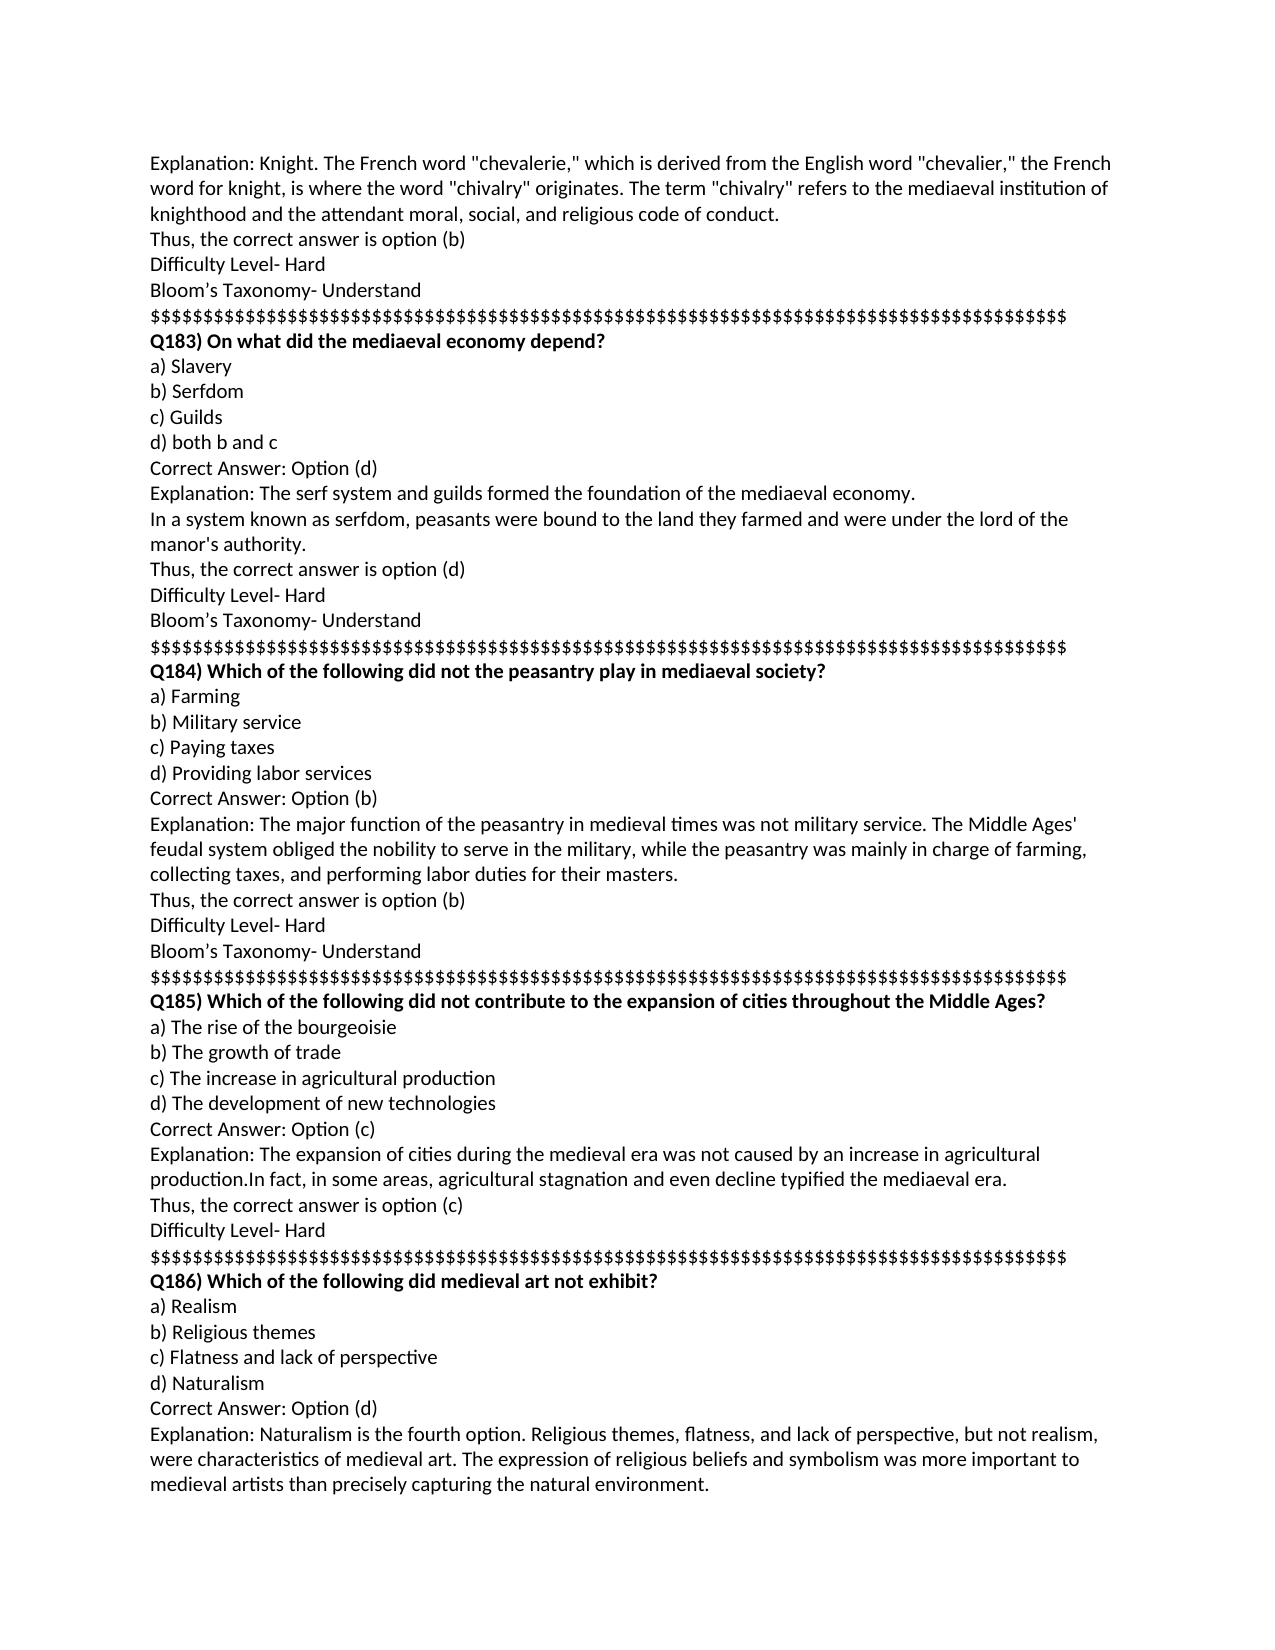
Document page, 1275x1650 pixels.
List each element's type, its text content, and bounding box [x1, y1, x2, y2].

text Explanation: The major function of the peasantry in medieval times was not military service. The Middle Ages' feudal system obliged the nobility to serve in the military, while the peasantry was mainly in charge of farming, collecting taxes, and performing labor duties for their masters. [150, 811, 1125, 887]
text Q183) On what did the mediaeval economy depend? [150, 328, 1125, 353]
text Correct Answer: Option (d) [150, 455, 1125, 480]
text $$$$$$$$$$$$$$$$$$$$$$$$$$$$$$$$$$$$$$$$$$$$$$$$$$$$$$$$$$$$$$$$$$$$$$$$$$$$$$$$$$$$$$$ [150, 1243, 1125, 1268]
text Correct Answer: Option (b) [150, 785, 1125, 811]
text Q184) Which of the following did not the peasantry play in mediaeval society? [150, 658, 1125, 684]
text In a system known as serfdom, peasants were bound to the land they farmed and were under the lord of the manor's authority. [150, 506, 1125, 557]
text Thus, the correct answer is option (d) [150, 557, 1125, 582]
text Q186) Which of the following did medieval art not exhibit? [150, 1268, 1125, 1294]
text b) The growth of trade [150, 1039, 1125, 1065]
text Explanation: Knight. The French word "chevalerie," which is derived from the English word "chevalier," the French word for knight, is where the word "chivalry" originates. The term "chivalry" refers to the mediaeval institution of knighthood and the attendant moral, social, and religious code of conduct. [150, 150, 1125, 226]
text Bloom’s Taxonomy- Understand [150, 277, 1125, 302]
text Correct Answer: Option (d) [150, 1395, 1125, 1421]
text Explanation: Naturalism is the fourth option. Religious themes, flatness, and lack of perspective, but not realism, were characteristics of medieval art. The expression of religious beliefs and symbolism was more important to medieval artists than precisely capturing the natural environment. [150, 1421, 1125, 1497]
text c) Flatness and lack of perspective [150, 1344, 1125, 1370]
text d) The development of new technologies [150, 1090, 1125, 1116]
text $$$$$$$$$$$$$$$$$$$$$$$$$$$$$$$$$$$$$$$$$$$$$$$$$$$$$$$$$$$$$$$$$$$$$$$$$$$$$$$$$$$$$$$ [150, 633, 1125, 658]
text c) Paying taxes [150, 734, 1125, 760]
text Q185) Which of the following did not contribute to the expansion of cities throughout the Middle Ages? [150, 989, 1125, 1014]
text b) Religious themes [150, 1319, 1125, 1344]
text Difficulty Level- Hard [150, 912, 1125, 938]
text d) Providing labor services [150, 760, 1125, 785]
text Bloom’s Taxonomy- Understand [150, 938, 1125, 963]
text Explanation: The expansion of cities during the medieval era was not caused by an increase in agricultural production.In fact, in some areas, agricultural stagnation and even decline typified the mediaeval era. [150, 1141, 1125, 1192]
text b) Serfdom [150, 379, 1125, 404]
text Thus, the correct answer is option (b) [150, 887, 1125, 912]
text $$$$$$$$$$$$$$$$$$$$$$$$$$$$$$$$$$$$$$$$$$$$$$$$$$$$$$$$$$$$$$$$$$$$$$$$$$$$$$$$$$$$$$$ [150, 302, 1125, 328]
text Explanation: The serf system and guilds formed the foundation of the mediaeval economy. [150, 480, 1125, 506]
text c) The increase in agricultural production [150, 1065, 1125, 1090]
text Correct Answer: Option (c) [150, 1116, 1125, 1141]
text b) Military service [150, 709, 1125, 734]
text Bloom’s Taxonomy- Understand [150, 607, 1125, 633]
text $$$$$$$$$$$$$$$$$$$$$$$$$$$$$$$$$$$$$$$$$$$$$$$$$$$$$$$$$$$$$$$$$$$$$$$$$$$$$$$$$$$$$$$ [150, 963, 1125, 989]
text d) Naturalism [150, 1370, 1125, 1395]
text a) Slavery [150, 353, 1125, 379]
text a) Realism [150, 1294, 1125, 1319]
text Difficulty Level- Hard [150, 252, 1125, 277]
text d) both b and c [150, 429, 1125, 455]
text a) Farming [150, 684, 1125, 709]
text Thus, the correct answer is option (b) [150, 226, 1125, 252]
text Difficulty Level- Hard [150, 582, 1125, 607]
text c) Guilds [150, 404, 1125, 429]
text Difficulty Level- Hard [150, 1217, 1125, 1243]
text a) The rise of the bourgeoisie [150, 1014, 1125, 1039]
text Thus, the correct answer is option (c) [150, 1192, 1125, 1217]
